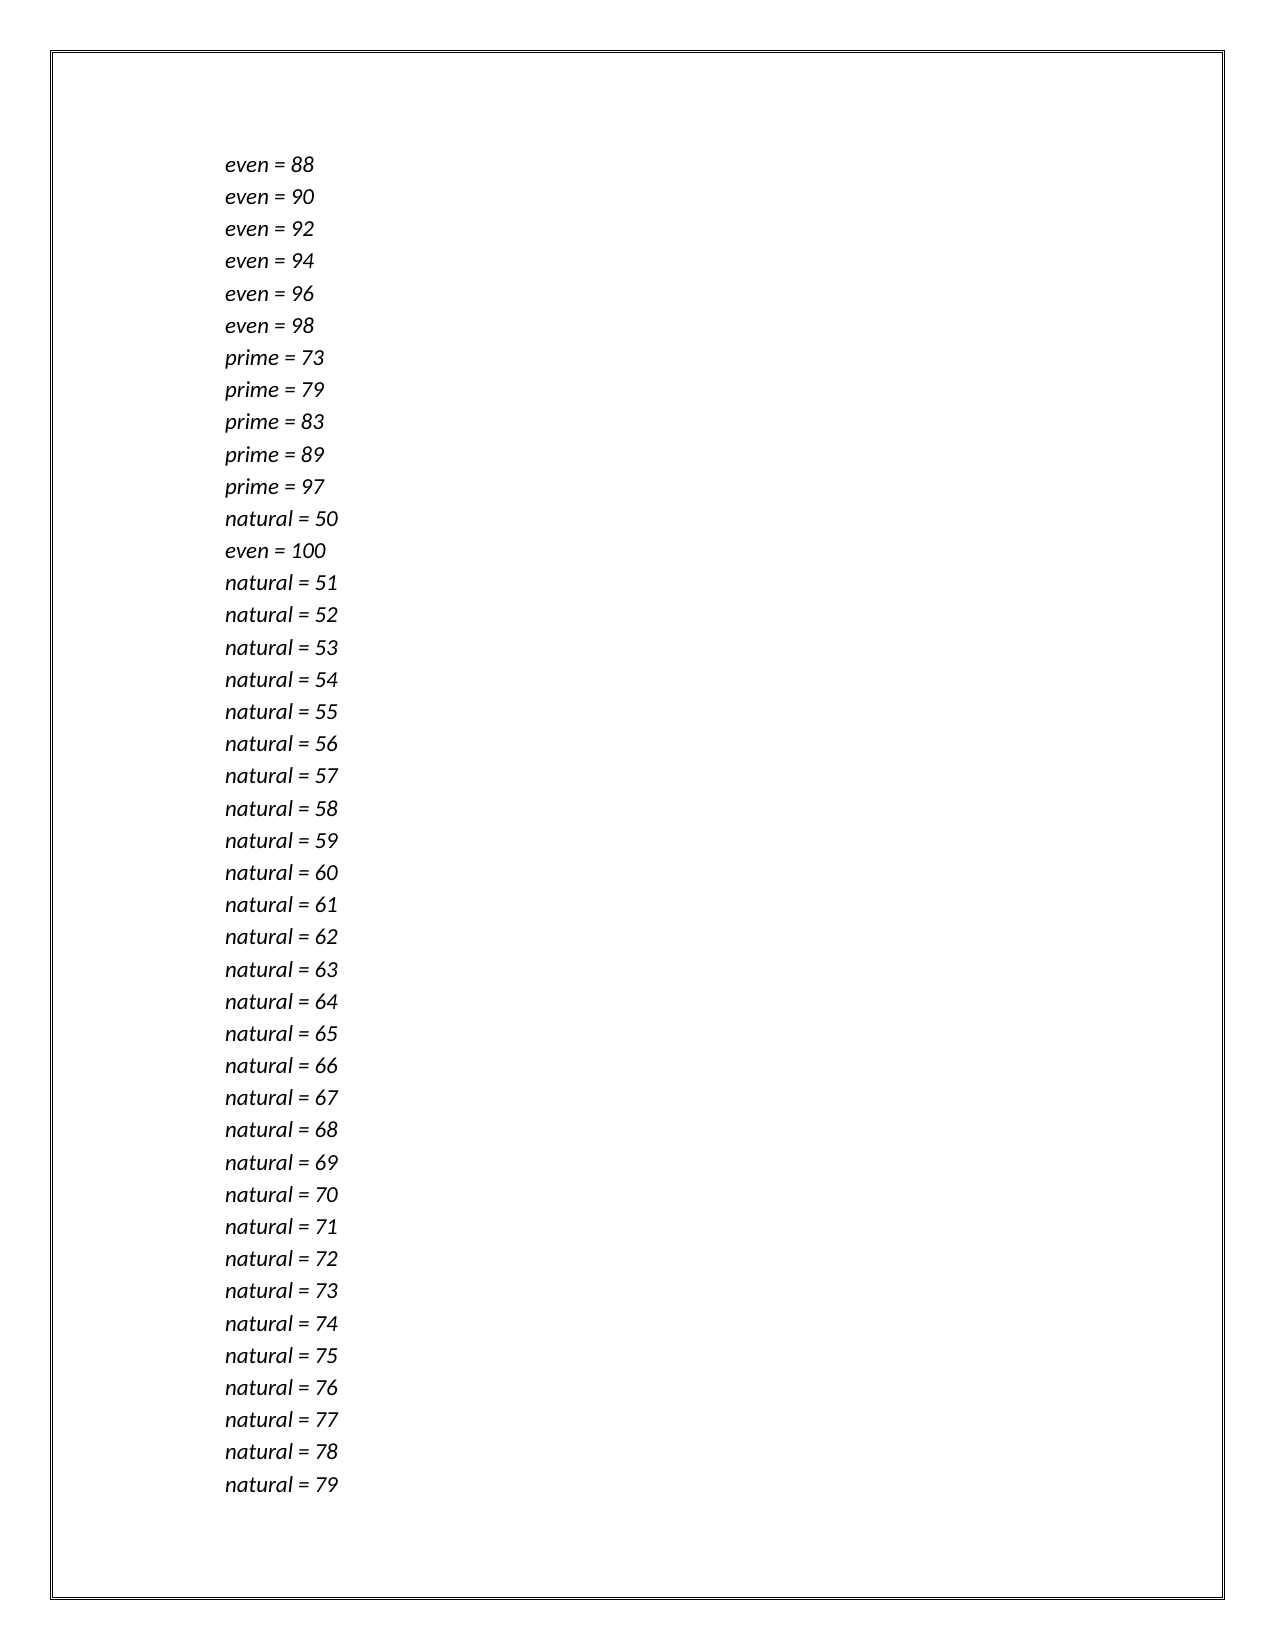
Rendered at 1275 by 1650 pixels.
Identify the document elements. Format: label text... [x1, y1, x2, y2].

list natural = 72 [225, 1244, 1125, 1272]
list even = 94 [225, 247, 1125, 274]
list prime = 89 [225, 440, 1125, 468]
list natural = 52 [225, 601, 1125, 629]
list natural = 70 [225, 1180, 1125, 1208]
list prime = 79 [225, 375, 1125, 403]
list even = 92 [225, 214, 1125, 242]
list natural = 50 [225, 504, 1125, 532]
list prime = 73 [225, 343, 1125, 371]
list natural = 60 [225, 858, 1125, 886]
list even = 96 [225, 279, 1125, 307]
list natural = 53 [225, 633, 1125, 661]
list natural = 64 [225, 987, 1125, 1015]
list natural = 76 [225, 1373, 1125, 1401]
list prime = 83 [225, 407, 1125, 436]
list prime = 97 [225, 472, 1125, 500]
list natural = 66 [225, 1051, 1125, 1079]
list natural = 58 [225, 794, 1125, 822]
list natural = 57 [225, 762, 1125, 789]
list natural = 62 [225, 922, 1125, 951]
list natural = 55 [225, 697, 1125, 725]
list even = 98 [225, 311, 1125, 339]
list natural = 71 [225, 1212, 1125, 1240]
list even = 100 [225, 536, 1125, 564]
list natural = 67 [225, 1083, 1125, 1111]
list natural = 56 [225, 729, 1125, 757]
list natural = 74 [225, 1309, 1125, 1337]
list natural = 78 [225, 1437, 1125, 1466]
list natural = 77 [225, 1405, 1125, 1433]
list natural = 75 [225, 1341, 1125, 1369]
list natural = 65 [225, 1019, 1125, 1047]
list natural = 63 [225, 955, 1125, 983]
list natural = 73 [225, 1277, 1125, 1304]
list natural = 59 [225, 826, 1125, 854]
list natural = 68 [225, 1116, 1125, 1144]
list natural = 54 [225, 665, 1125, 693]
list natural = 61 [225, 890, 1125, 918]
list natural = 69 [225, 1148, 1125, 1176]
list even = 90 [225, 182, 1125, 210]
list even = 88 [225, 150, 1125, 178]
list natural = 51 [225, 568, 1125, 596]
list natural = 79 [225, 1470, 1125, 1498]
